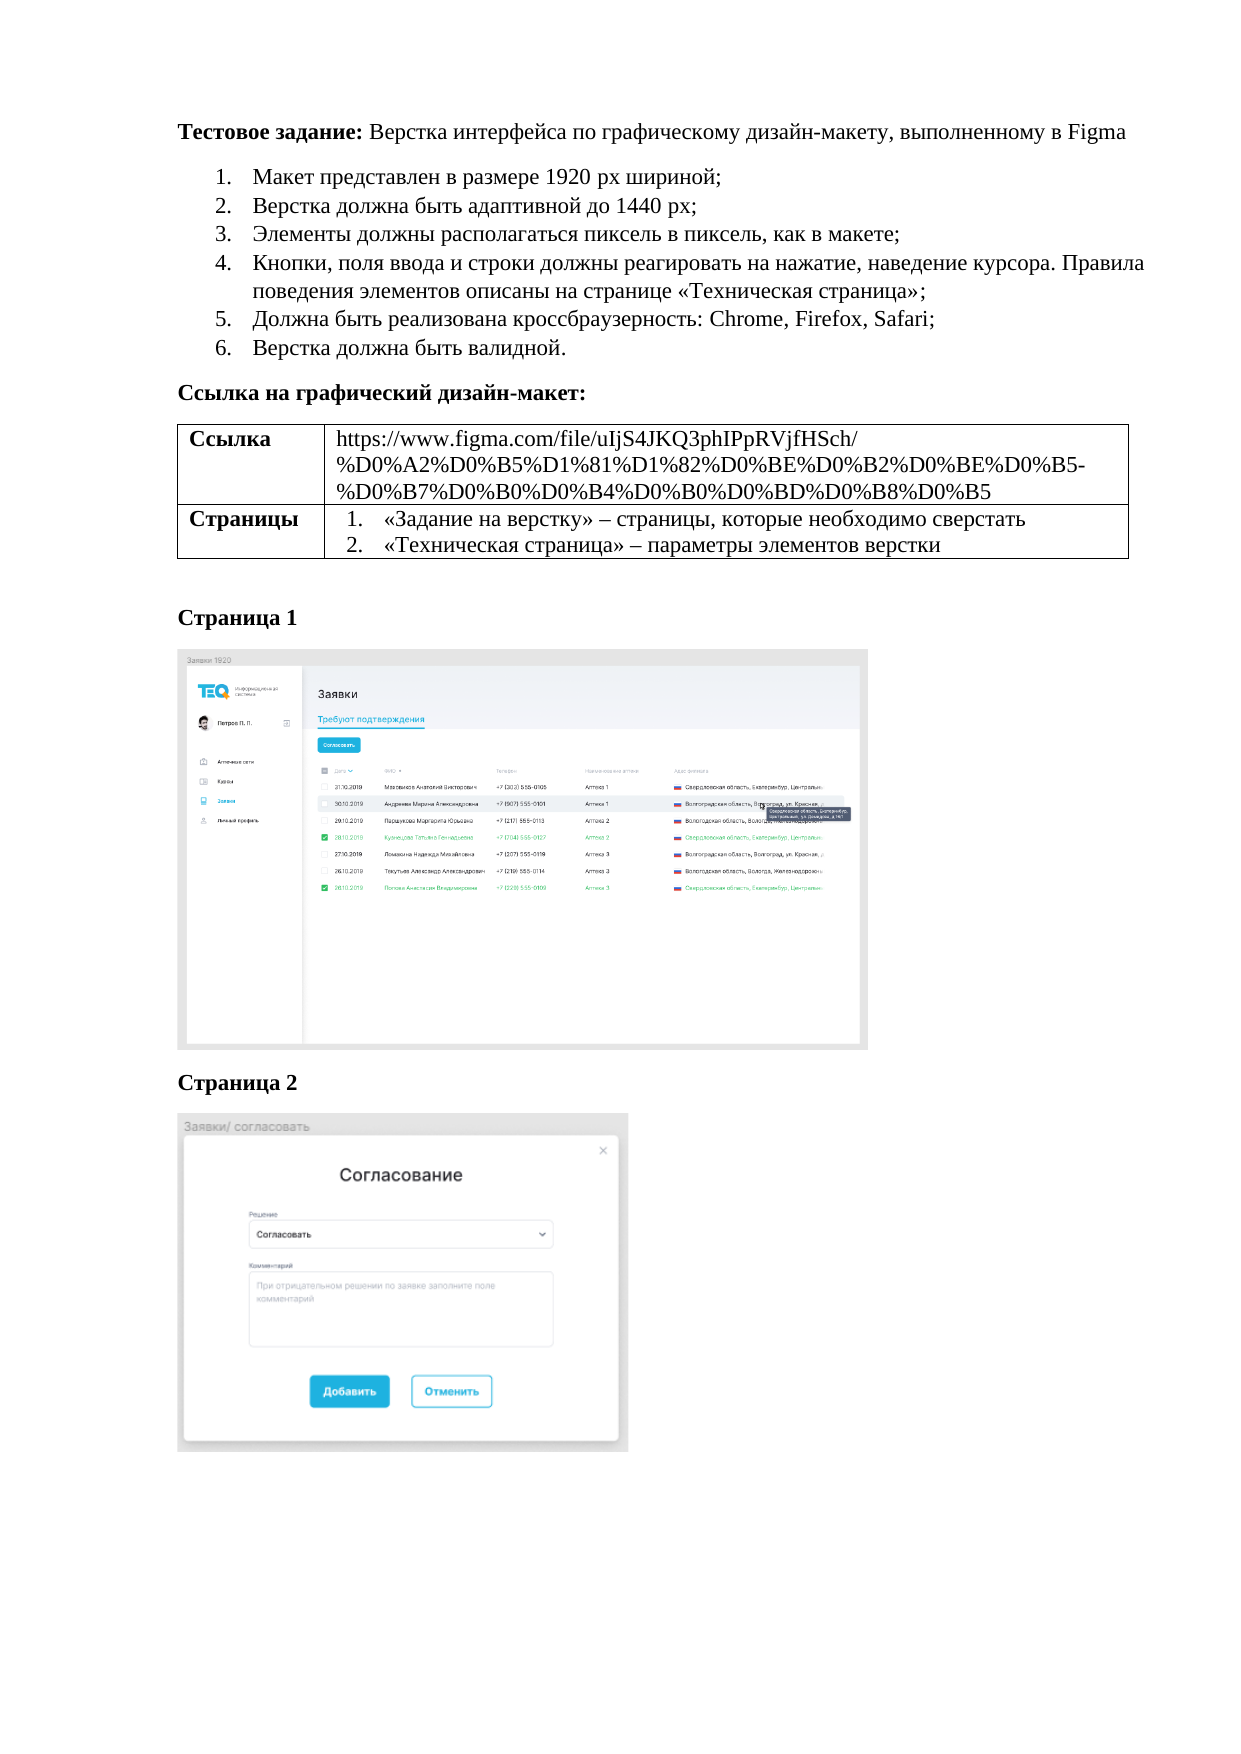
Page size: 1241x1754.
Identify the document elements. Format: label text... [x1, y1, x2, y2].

list Верстка должна быть адаптивной до 1440 px; [215, 192, 1152, 218]
picture [177, 649, 868, 1050]
text Страница 2 [177, 1069, 1152, 1095]
list Элементы должны располагаться пиксель в пиксель, как в макете; [215, 220, 1152, 246]
table_cell «Задание на верстку» – страницы, которые необходимо сверстать «Техническая страница» – параметры элементов верстки [325, 505, 1128, 558]
list Верстка должна быть валидной. [215, 334, 1152, 360]
table_cell Страницы [178, 505, 324, 558]
list Кнопки, поля ввода и строки должны реагировать на нажатие, наведение курсора. Правила поведения элементов описаны на странице «Техническая страница»; [215, 248, 1152, 303]
picture [177, 1113, 629, 1452]
list Макет представлен в размере 1920 px шириной; [215, 163, 1152, 189]
text Страница 1 [177, 604, 1152, 630]
text Ссылка на графический дизайн-макет: [177, 379, 1152, 405]
table_header Ссылка [178, 425, 324, 504]
table_header https://www.figma.com/file/uIjS4JKQ3phIPpRVjfHSch/%D0%A2%D0%B5%D1%81%D1%82%D0%BE%D0%B2%D0%BE%D0%B5-%D0%B7%D0%B0%D0%B4%D0%B0%D0%BD%D0%B8%D0%B5 [325, 425, 1128, 504]
list Должна быть реализована кроссбраузерность: Chrome, Firefox, Safari; [215, 305, 1152, 332]
text Тестовое задание: Верстка интерфейса по графическому дизайн-макету, выполненному в Figma [177, 118, 1152, 144]
